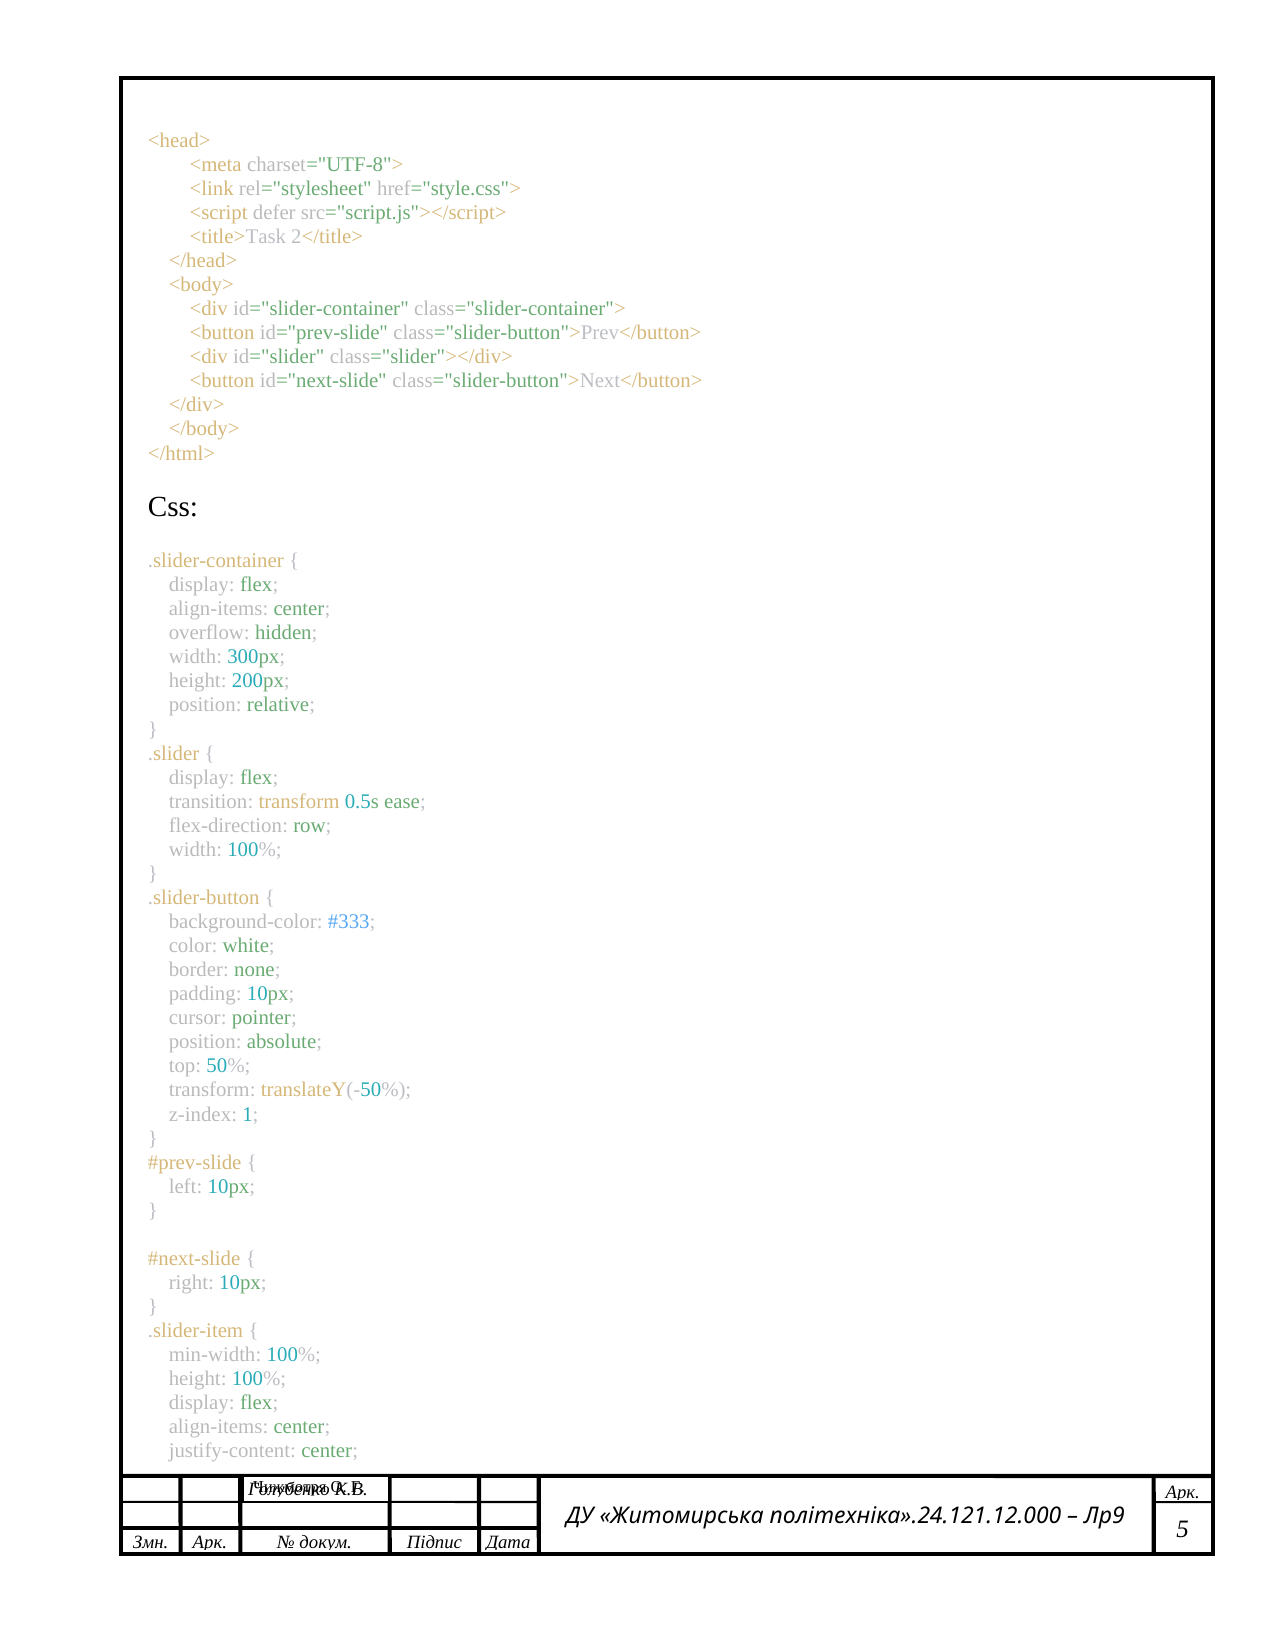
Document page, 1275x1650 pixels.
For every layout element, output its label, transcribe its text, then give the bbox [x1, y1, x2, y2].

text <head> <meta charset="UTF-8"> <link rel="stylesheet" href="style.css"> <script defer src="script.js"></script> <title>Task 2</title> </head> <body> <div id="slider-container" class="slider-container"> <button id="prev-slide" class="slider-button">Prev</button> <div id="slider" class="slider"></div> <button id="next-slide" class="slider-button">Next</button> </div> </body> </html> [148, 128, 1157, 464]
text Css: [148, 489, 1157, 523]
text .slider-container { display: flex; align-items: center; overflow: hidden; width: 300px; height: 200px; position: relative; } .slider { display: flex; transition: transform 0.5s ease; flex-direction: row; width: 100%; } .slider-button { background-color: #333; color: white; border: none; padding: 10px; cursor: pointer; position: absolute; top: 50%; transform: translateY(-50%); z-index: 1; } #prev-slide { left: 10px; } #next-slide { right: 10px; } .slider-item { min-width: 100%; height: 100%; display: flex; align-items: center; justify-content: center; [148, 548, 1157, 1491]
